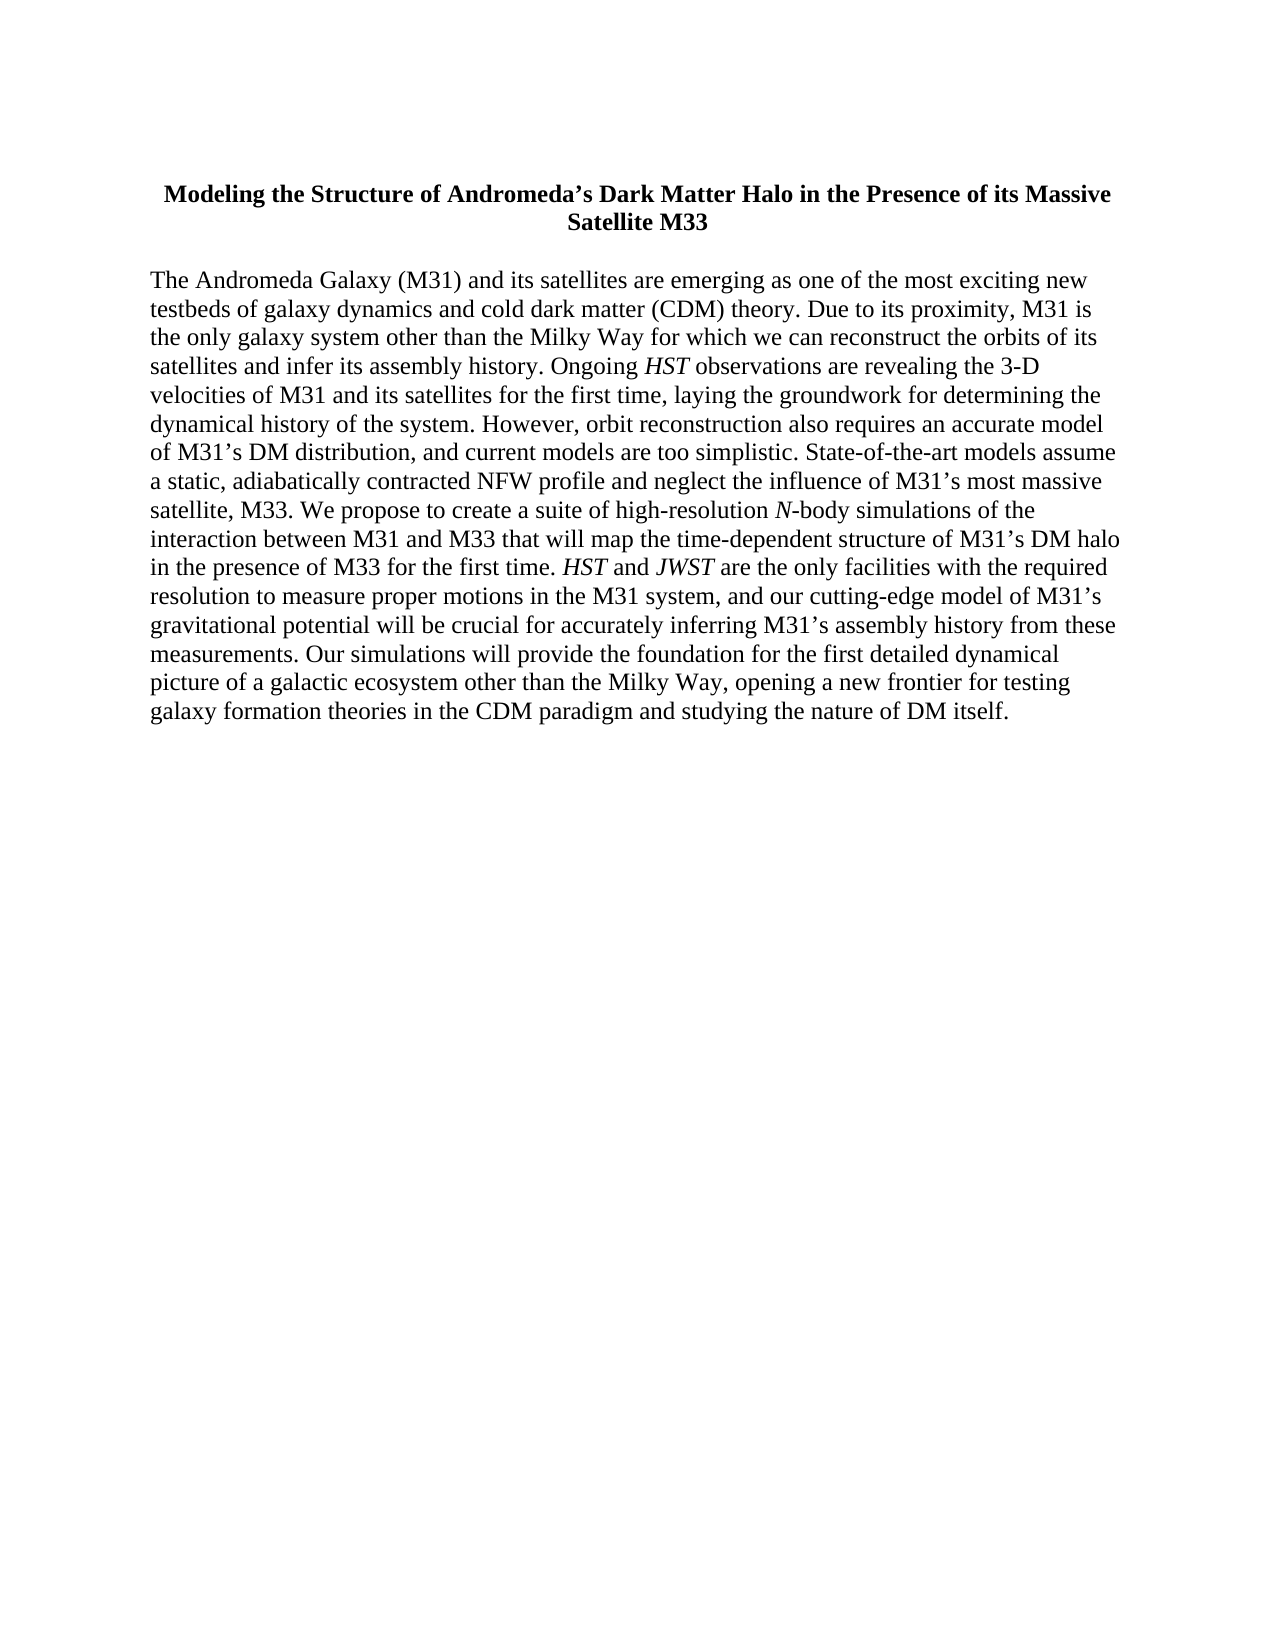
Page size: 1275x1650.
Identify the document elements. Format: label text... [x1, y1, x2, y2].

text Modeling the Structure of Andromeda’s Dark Matter Halo in the Presence of its Massive Satellite M33 [150, 179, 1125, 236]
text The Andromeda Galaxy (M31) and its satellites are emerging as one of the most exciting new testbeds of galaxy dynamics and cold dark matter (CDM) theory. Due to its proximity, M31 is the only galaxy system other than the Milky Way for which we can reconstruct the orbits of its satellites and infer its assembly history. Ongoing HST observations are revealing the 3-D velocities of M31 and its satellites for the first time, laying the groundwork for determining the dynamical history of the system. However, orbit reconstruction also requires an accurate model of M31’s DM distribution, and current models are too simplistic. State-of-the-art models assume a static, adiabatically contracted NFW profile and neglect the influence of M31’s most massive satellite, M33. We propose to create a suite of high-resolution N-body simulations of the interaction between M31 and M33 that will map the time-dependent structure of M31’s DM halo in the presence of M33 for the first time. HST and JWST are the only facilities with the required resolution to measure proper motions in the M31 system, and our cutting-edge model of M31’s gravitational potential will be crucial for accurately inferring M31’s assembly history from these measurements. Our simulations will provide the foundation for the first detailed dynamical picture of a galactic ecosystem other than the Milky Way, opening a new frontier for testing galaxy formation theories in the CDM paradigm and studying the nature of DM itself. [150, 265, 1125, 725]
